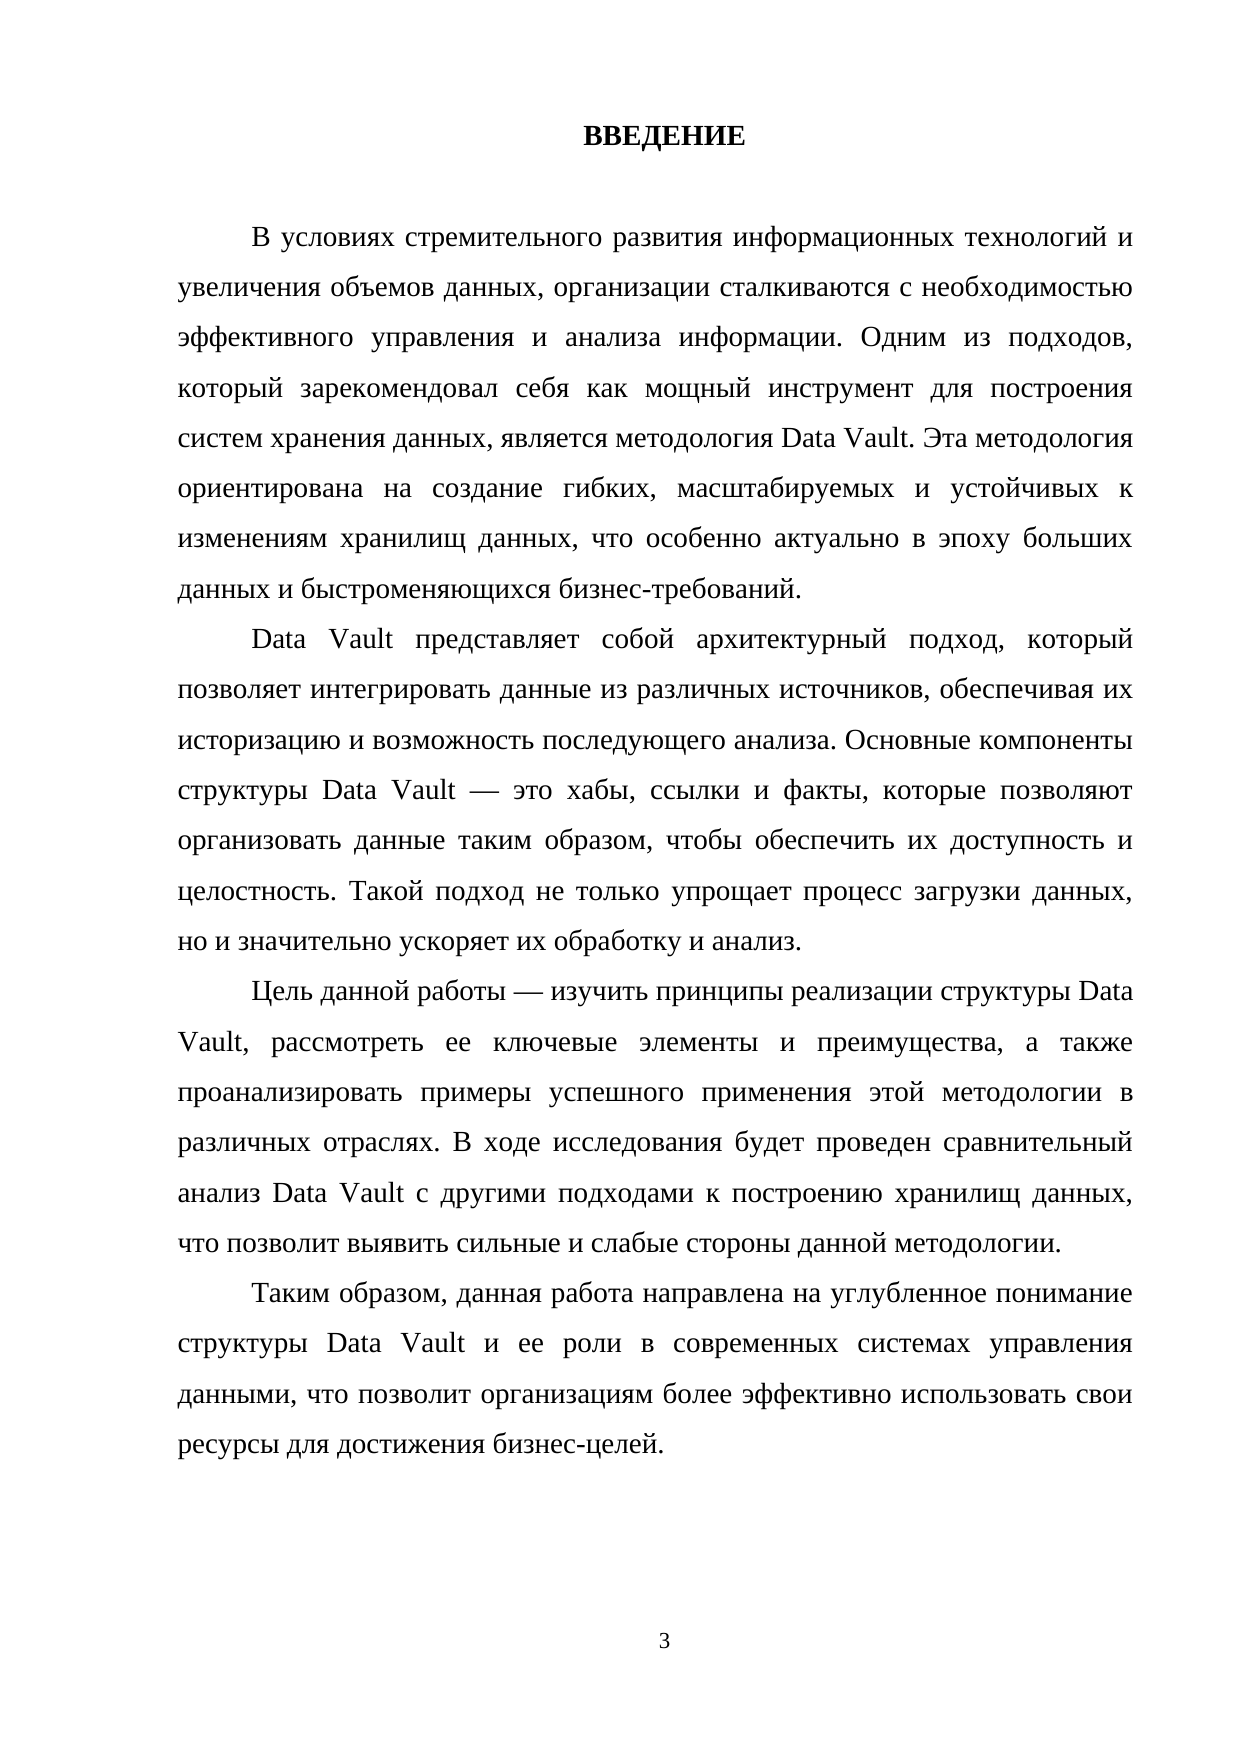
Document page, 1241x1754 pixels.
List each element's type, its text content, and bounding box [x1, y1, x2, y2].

text Цель данной работы — изучить принципы реализации структуры Data Vault, рассмотреть ее ключевые элементы и преимущества, а также проанализировать примеры успешного применения этой методологии в различных отраслях. В ходе исследования будет проведен сравнительный анализ Data Vault с другими подходами к построению хранилищ данных, что позволит выявить сильные и слабые стороны данной методологии. [177, 973, 1134, 1258]
text Data Vault представляет собой архитектурный подход, который позволяет интегрировать данные из различных источников, обеспечивая их историзацию и возможность последующего анализа. Основные компоненты структуры Data Vault — это хабы, ссылки и факты, которые позволяют организовать данные таким образом, чтобы обеспечить их доступность и целостность. Такой подход не только упрощает процесс загрузки данных, но и значительно ускоряет их обработку и анализ. [177, 621, 1134, 957]
subtitle ВВЕДЕНИЕ [177, 118, 1152, 152]
text В условиях стремительного развития информационных технологий и увеличения объемов данных, организации сталкиваются с необходимостью эффективного управления и анализа информации. Одним из подходов, который зарекомендовал себя как мощный инструмент для построения систем хранения данных, является методология Data Vault. Эта методология ориентирована на создание гибких, масштабируемых и устойчивых к изменениям хранилищ данных, что особенно актуально в эпоху больших данных и быстроменяющихся бизнес-требований. [177, 219, 1134, 604]
text Таким образом, данная работа направлена на углубленное понимание структуры Data Vault и ее роли в современных системах управления данными, что позволит организациям более эффективно использовать свои ресурсы для достижения бизнес-целей. [177, 1275, 1134, 1460]
